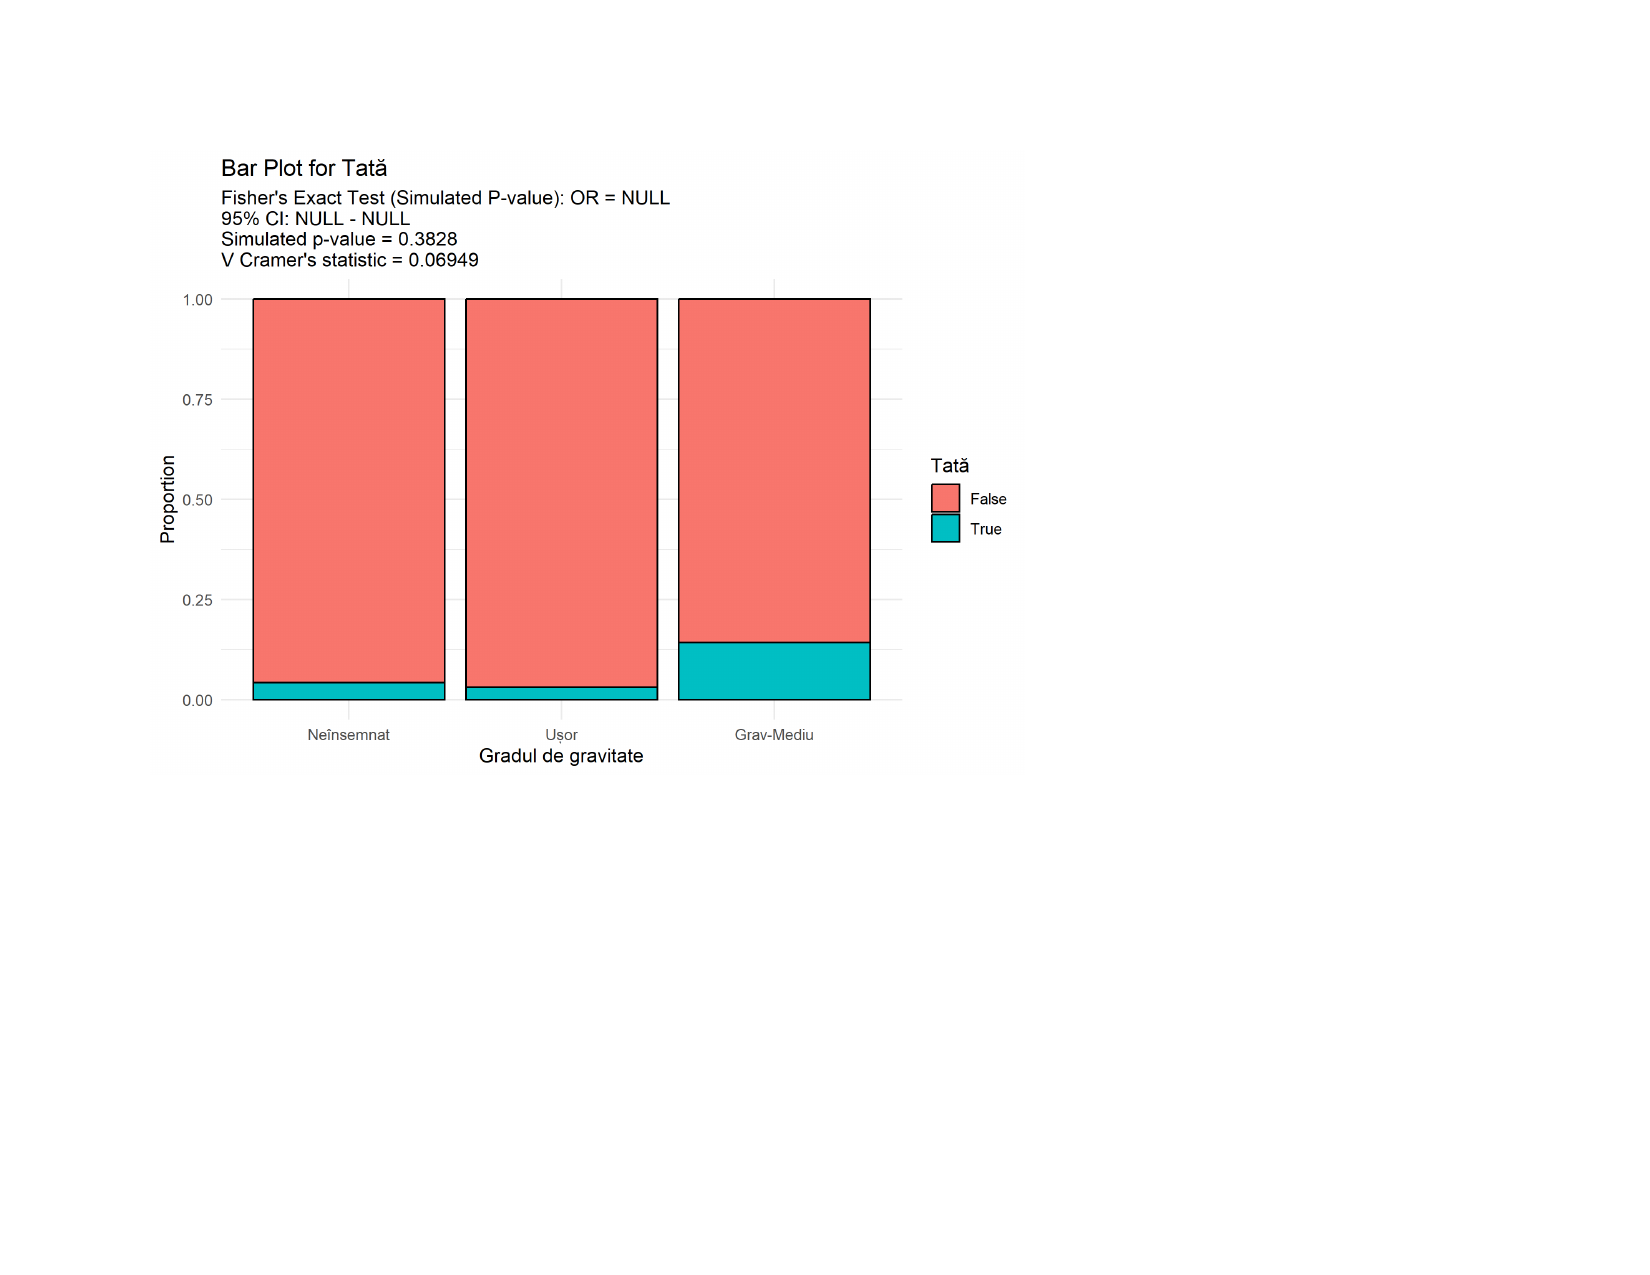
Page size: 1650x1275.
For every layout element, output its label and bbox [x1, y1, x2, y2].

picture [150, 150, 1025, 775]
